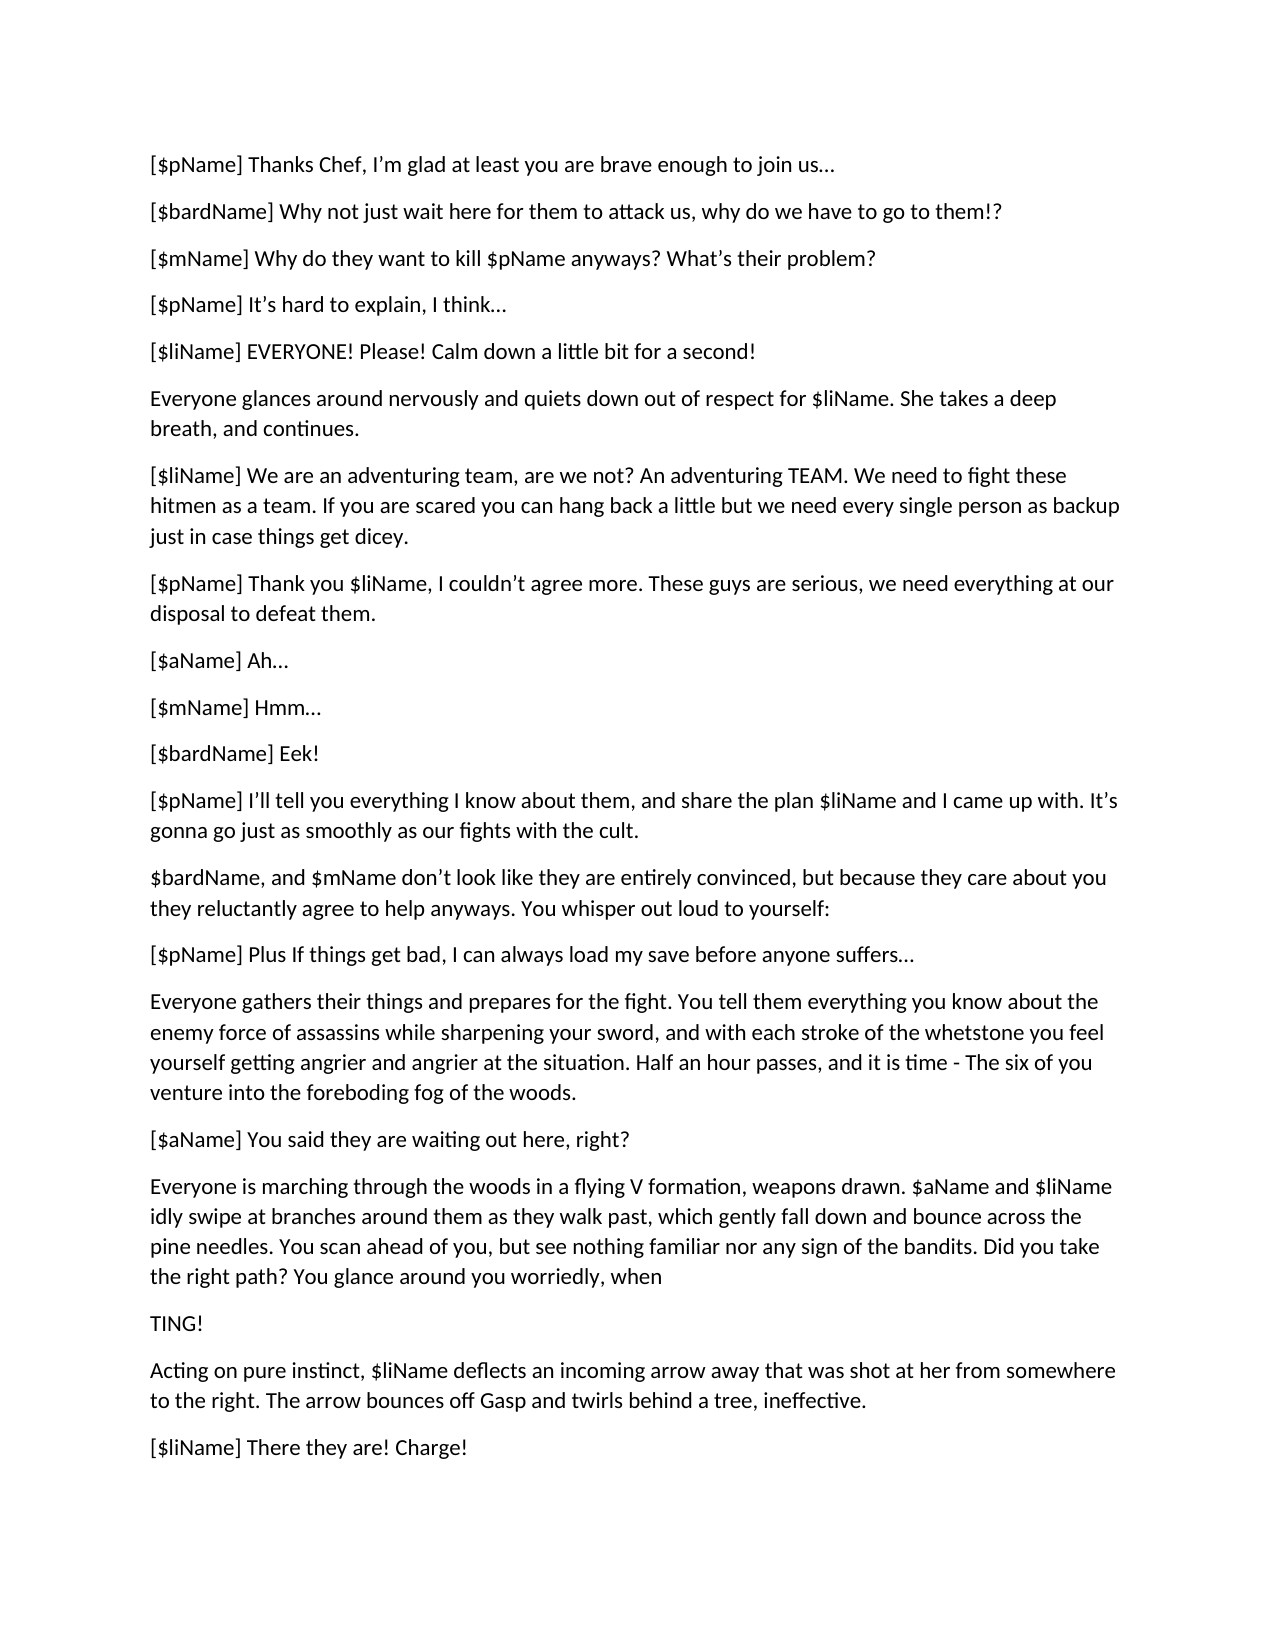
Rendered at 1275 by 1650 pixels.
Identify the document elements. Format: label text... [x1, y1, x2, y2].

text [$mName] Hmm… [150, 693, 1125, 721]
text Everyone gathers their things and prepares for the fight. You tell them everything you know about the enemy force of assassins while sharpening your sword, and with each stroke of the whetstone you feel yourself getting angrier and angrier at the situation. Half an hour passes, and it is time - The six of you venture into the foreboding fog of the woods. [150, 987, 1125, 1106]
text [$pName] It’s hard to explain, I think… [150, 291, 1125, 319]
text [$aName] Ah… [150, 646, 1125, 674]
text [$bardName] Eek! [150, 739, 1125, 768]
text [$liName] EVERYONE! Please! Calm down a little bit for a second! [150, 337, 1125, 366]
text [$liName] We are an adventuring team, are we not? An adventuring TEAM. We need to fight these hitmen as a team. If you are scared you can hang back a little but we need every single person as backup just in case things get dicey. [150, 461, 1125, 550]
text [$pName] I’ll tell you everything I know about them, and share the plan $liName and I came up with. It’s gonna go just as smoothly as our fights with the cult. [150, 786, 1125, 845]
text [$pName] Plus If things get bad, I can always load my save before anyone suffers… [150, 941, 1125, 969]
text $bardName, and $mName don’t look like they are entirely convinced, but because they care about you they reluctantly agree to help anyways. You whisper out loud to yourself: [150, 863, 1125, 922]
text TING! [150, 1309, 1125, 1337]
text [$mName] Why do they want to kill $pName anyways? What’s their problem? [150, 244, 1125, 272]
text [$pName] Thank you $liName, I couldn’t agree more. These guys are serious, we need everything at our disposal to defeat them. [150, 569, 1125, 627]
text Everyone glances around nervously and quiets down out of respect for $liName. She takes a deep breath, and continues. [150, 384, 1125, 443]
text [$liName] There they are! Charge! [150, 1433, 1125, 1461]
text [$pName] Thanks Chef, I’m glad at least you are brave enough to join us… [150, 150, 1125, 178]
text [$bardName] Why not just wait here for them to attack us, why do we have to go to them!? [150, 197, 1125, 225]
text [$aName] You said they are waiting out here, right? [150, 1125, 1125, 1153]
